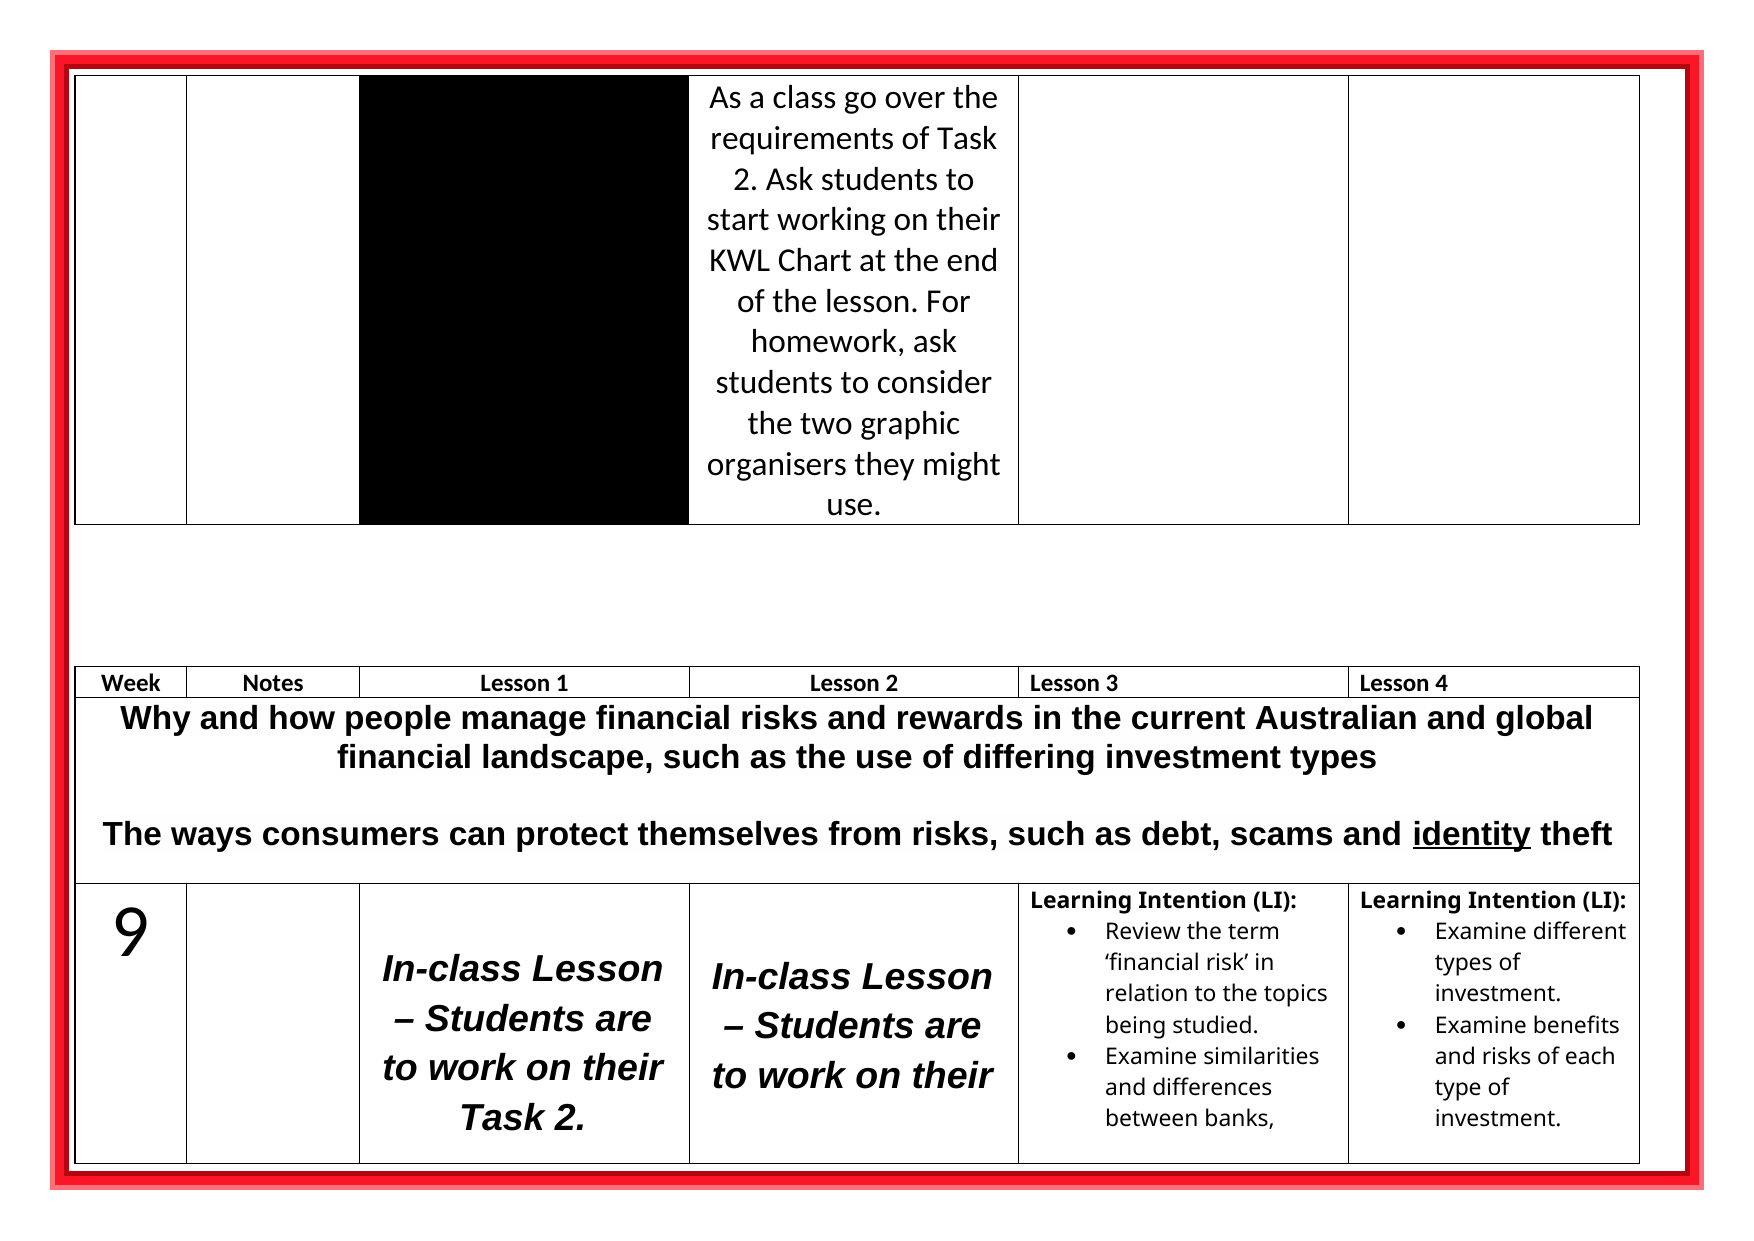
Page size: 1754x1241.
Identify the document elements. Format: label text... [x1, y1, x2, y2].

table_header Notes [187, 667, 359, 697]
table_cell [690, 884, 1018, 1163]
table_cell 9 [76, 884, 186, 1163]
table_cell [360, 76, 688, 524]
table_cell [187, 884, 359, 1163]
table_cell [1019, 76, 1348, 524]
table_cell Why and how people manage financial risks and rewards in the current Australian and global financial landscape, such as the use of differing investment types The ways consumers can protect themselves from risks, such as debt, scams and identity theft [76, 698, 1639, 883]
table_header Lesson 2 [690, 667, 1018, 697]
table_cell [689, 76, 1018, 524]
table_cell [1349, 884, 1639, 1163]
table_header Lesson 1 [360, 667, 689, 697]
table_cell [187, 76, 359, 524]
table_cell 8 [76, 76, 186, 524]
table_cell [360, 884, 689, 1163]
table_header Week [76, 667, 186, 697]
table_header Lesson 3 [1019, 667, 1348, 697]
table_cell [1349, 76, 1639, 524]
table_header Lesson 4 [1349, 667, 1639, 697]
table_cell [1019, 884, 1348, 1163]
